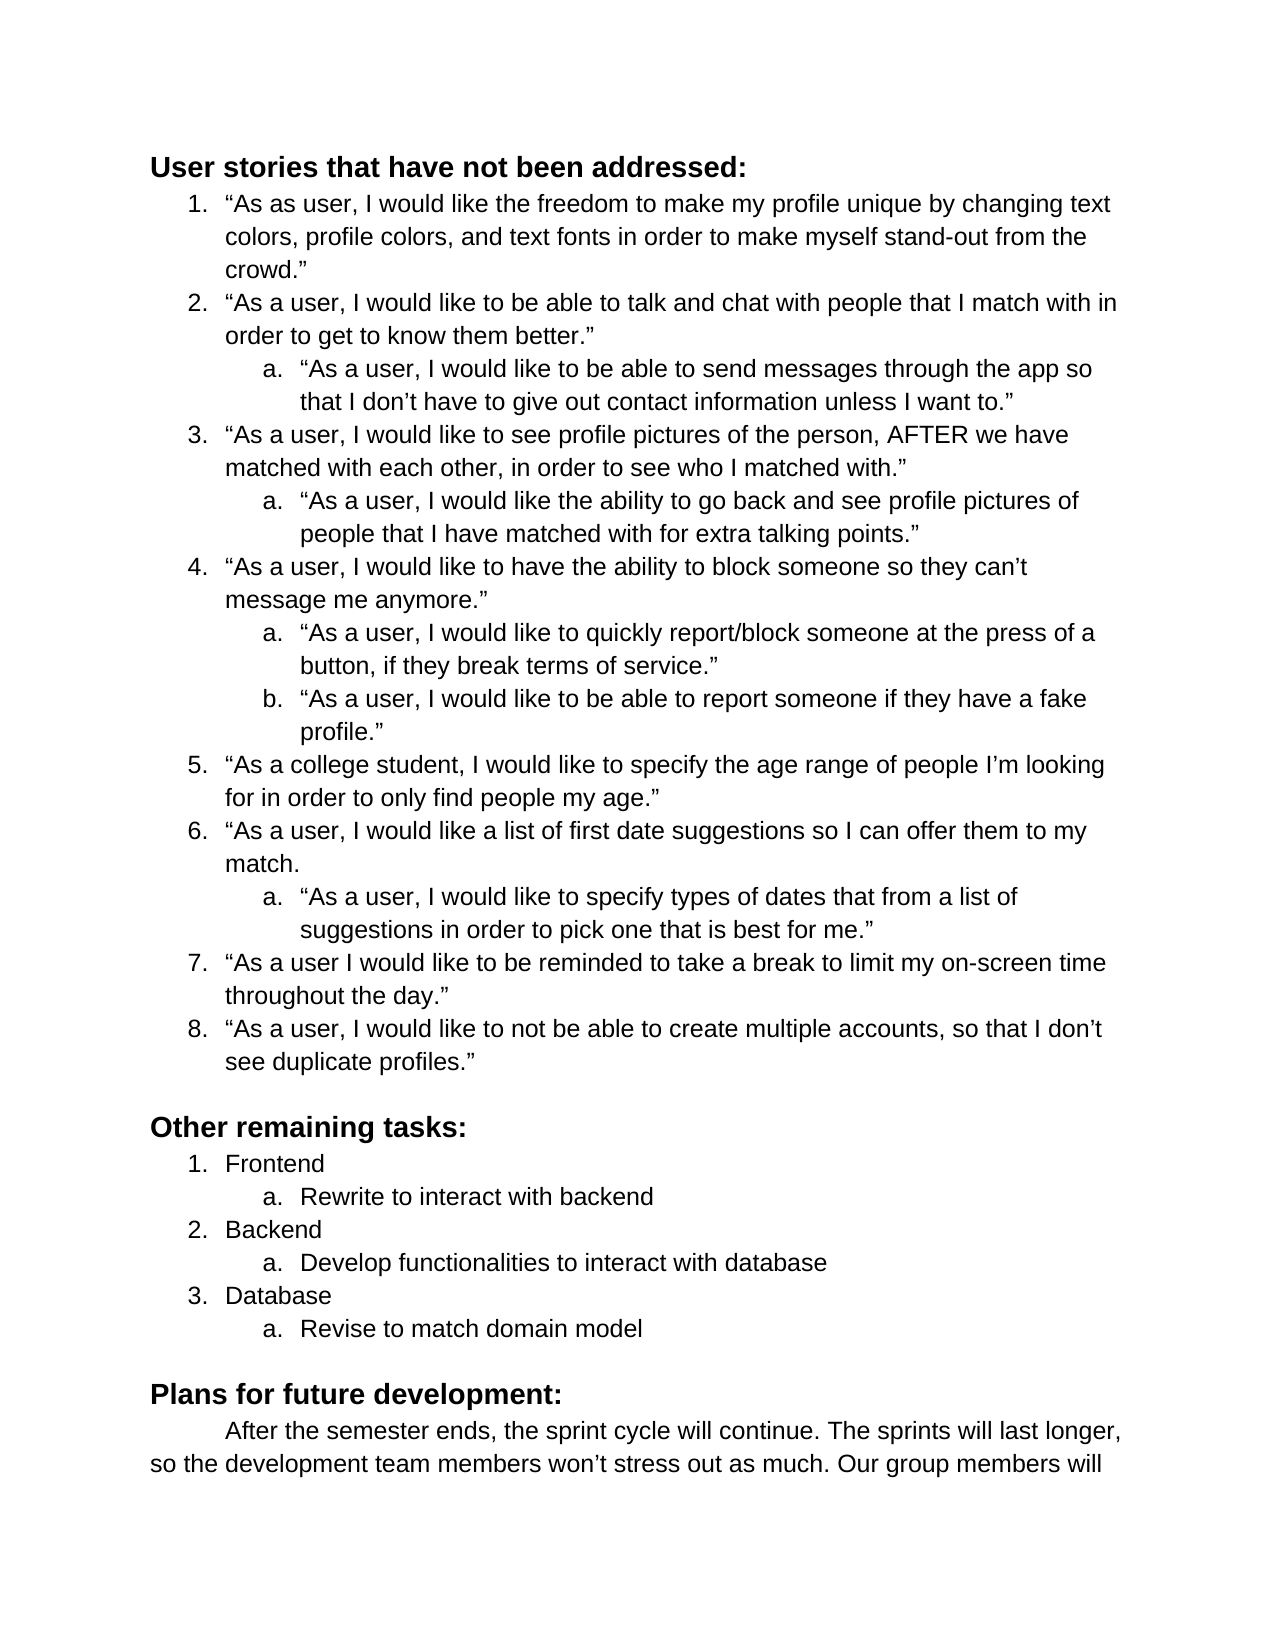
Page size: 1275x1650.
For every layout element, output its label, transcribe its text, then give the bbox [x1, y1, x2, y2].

text Other remaining tasks: [150, 1110, 1125, 1144]
list “As a user I would like to be reminded to take a break to limit my on-screen time throughout the day.” [187, 948, 1125, 1010]
list “As a user, I would like to quickly report/block someone at the press of a button, if they break terms of service.” [262, 618, 1125, 679]
list “As as user, I would like the freedom to make my profile unique by changing text colors, profile colors, and text fonts in order to make myself stand-out from the crowd.” [187, 188, 1125, 283]
list “As a user, I would like the ability to go back and see profile pictures of people that I have matched with for extra talking points.” [262, 486, 1125, 547]
list “As a user, I would like a list of first date suggestions so I can offer them to my match. [187, 816, 1125, 878]
list “As a user, I would like to be able to report someone if they have a fake profile.” [262, 684, 1125, 746]
list Frontend [187, 1149, 1125, 1178]
list Backend [187, 1215, 1125, 1244]
list Rewrite to interact with backend [262, 1182, 1125, 1211]
text User stories that have not been addressed: [150, 150, 1125, 183]
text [150, 1416, 1125, 1477]
list “As a user, I would like to see profile pictures of the person, AFTER we have matched with each other, in order to see who I matched with.” [187, 420, 1125, 481]
list “As a college student, I would like to specify the age range of people I’m looking for in order to only find people my age.” [187, 750, 1125, 812]
list Database [187, 1281, 1125, 1310]
text Plans for future development: [150, 1377, 1125, 1411]
list “As a user, I would like to be able to send messages through the app so that I don’t have to give out contact information unless I want to.” [262, 354, 1125, 415]
list Revise to match domain model [262, 1314, 1125, 1343]
list “As a user, I would like to specify types of dates that from a list of suggestions in order to pick one that is best for me.” [262, 882, 1125, 944]
list “As a user, I would like to have the ability to block someone so they can’t message me anymore.” [187, 552, 1125, 613]
list “As a user, I would like to not be able to create multiple accounts, so that I don’t see duplicate profiles.” [187, 1014, 1125, 1076]
list Develop functionalities to interact with database [262, 1248, 1125, 1277]
list “As a user, I would like to be able to talk and chat with people that I match with in order to get to know them better.” [187, 288, 1125, 349]
